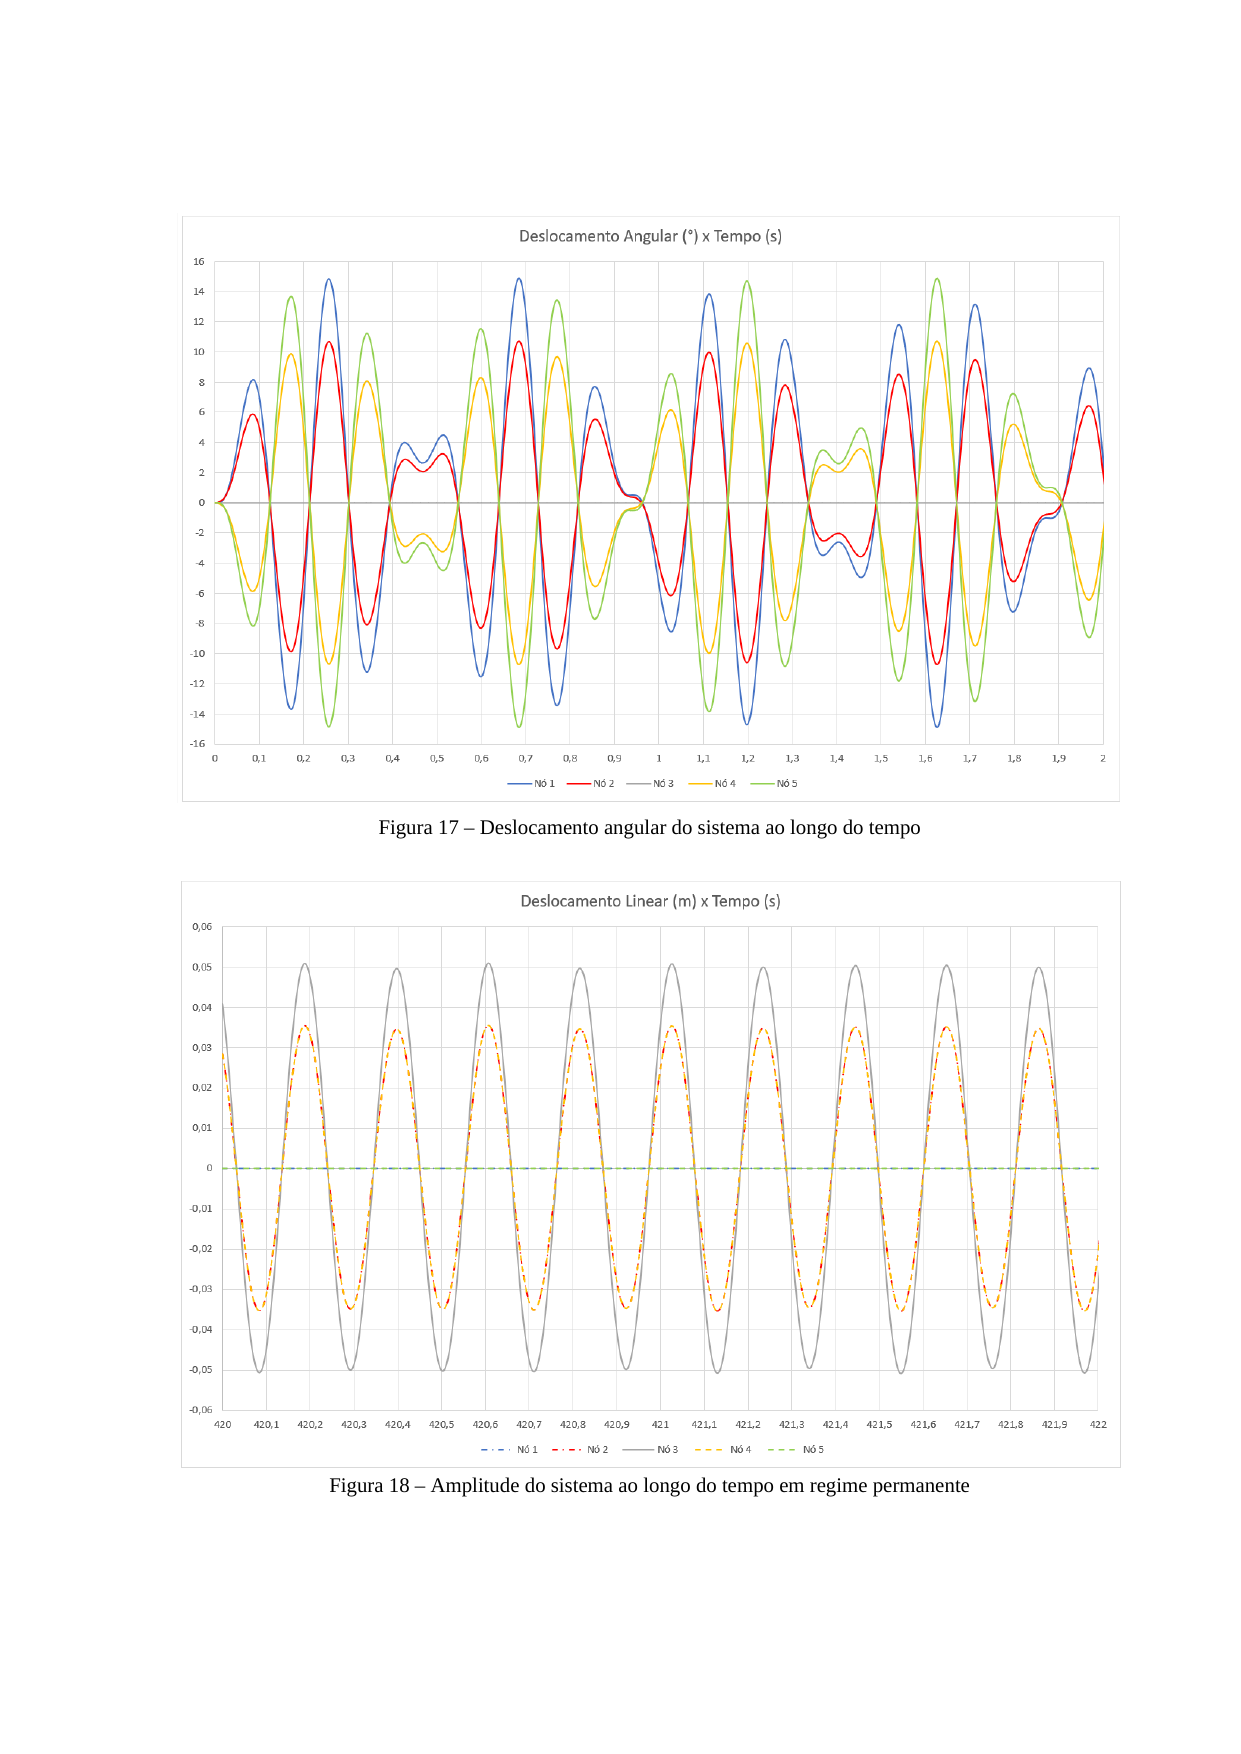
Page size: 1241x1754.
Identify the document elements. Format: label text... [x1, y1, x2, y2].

picture [177, 213, 1123, 803]
text Figura 18 – Amplitude do sistema ao longo do tempo em regime permanente [177, 1473, 1122, 1497]
picture [177, 878, 1123, 1470]
text Figura 17 – Deslocamento angular do sistema ao longo do tempo [177, 815, 1122, 839]
